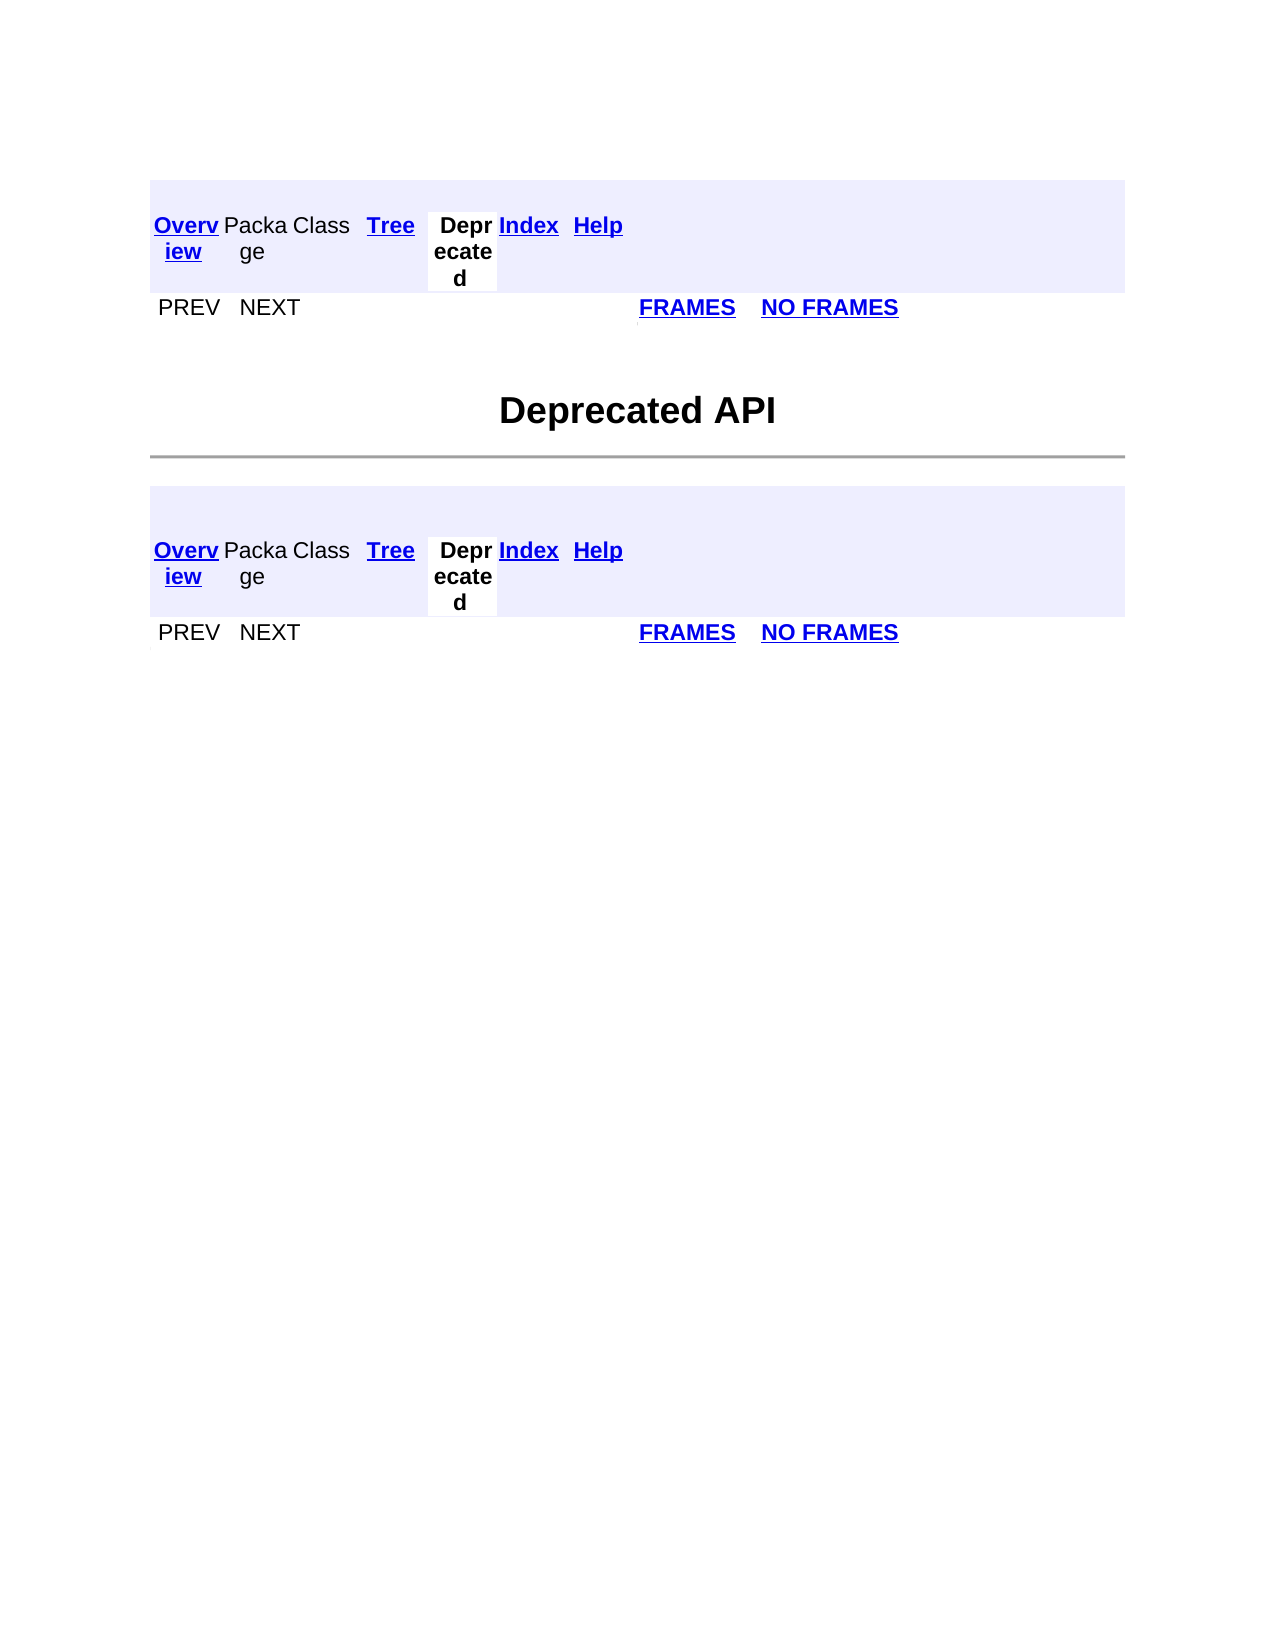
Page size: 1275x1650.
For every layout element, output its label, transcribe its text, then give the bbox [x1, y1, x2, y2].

table_header [150, 486, 1125, 617]
text Deprecated API [150, 389, 1125, 432]
table_header [150, 180, 1125, 293]
table_cell FRAMES NO FRAMES [638, 618, 1125, 647]
table_cell PREV NEXT [150, 618, 637, 647]
table_cell PREV NEXT [150, 293, 637, 322]
table_cell FRAMES NO FRAMES [638, 293, 1125, 322]
